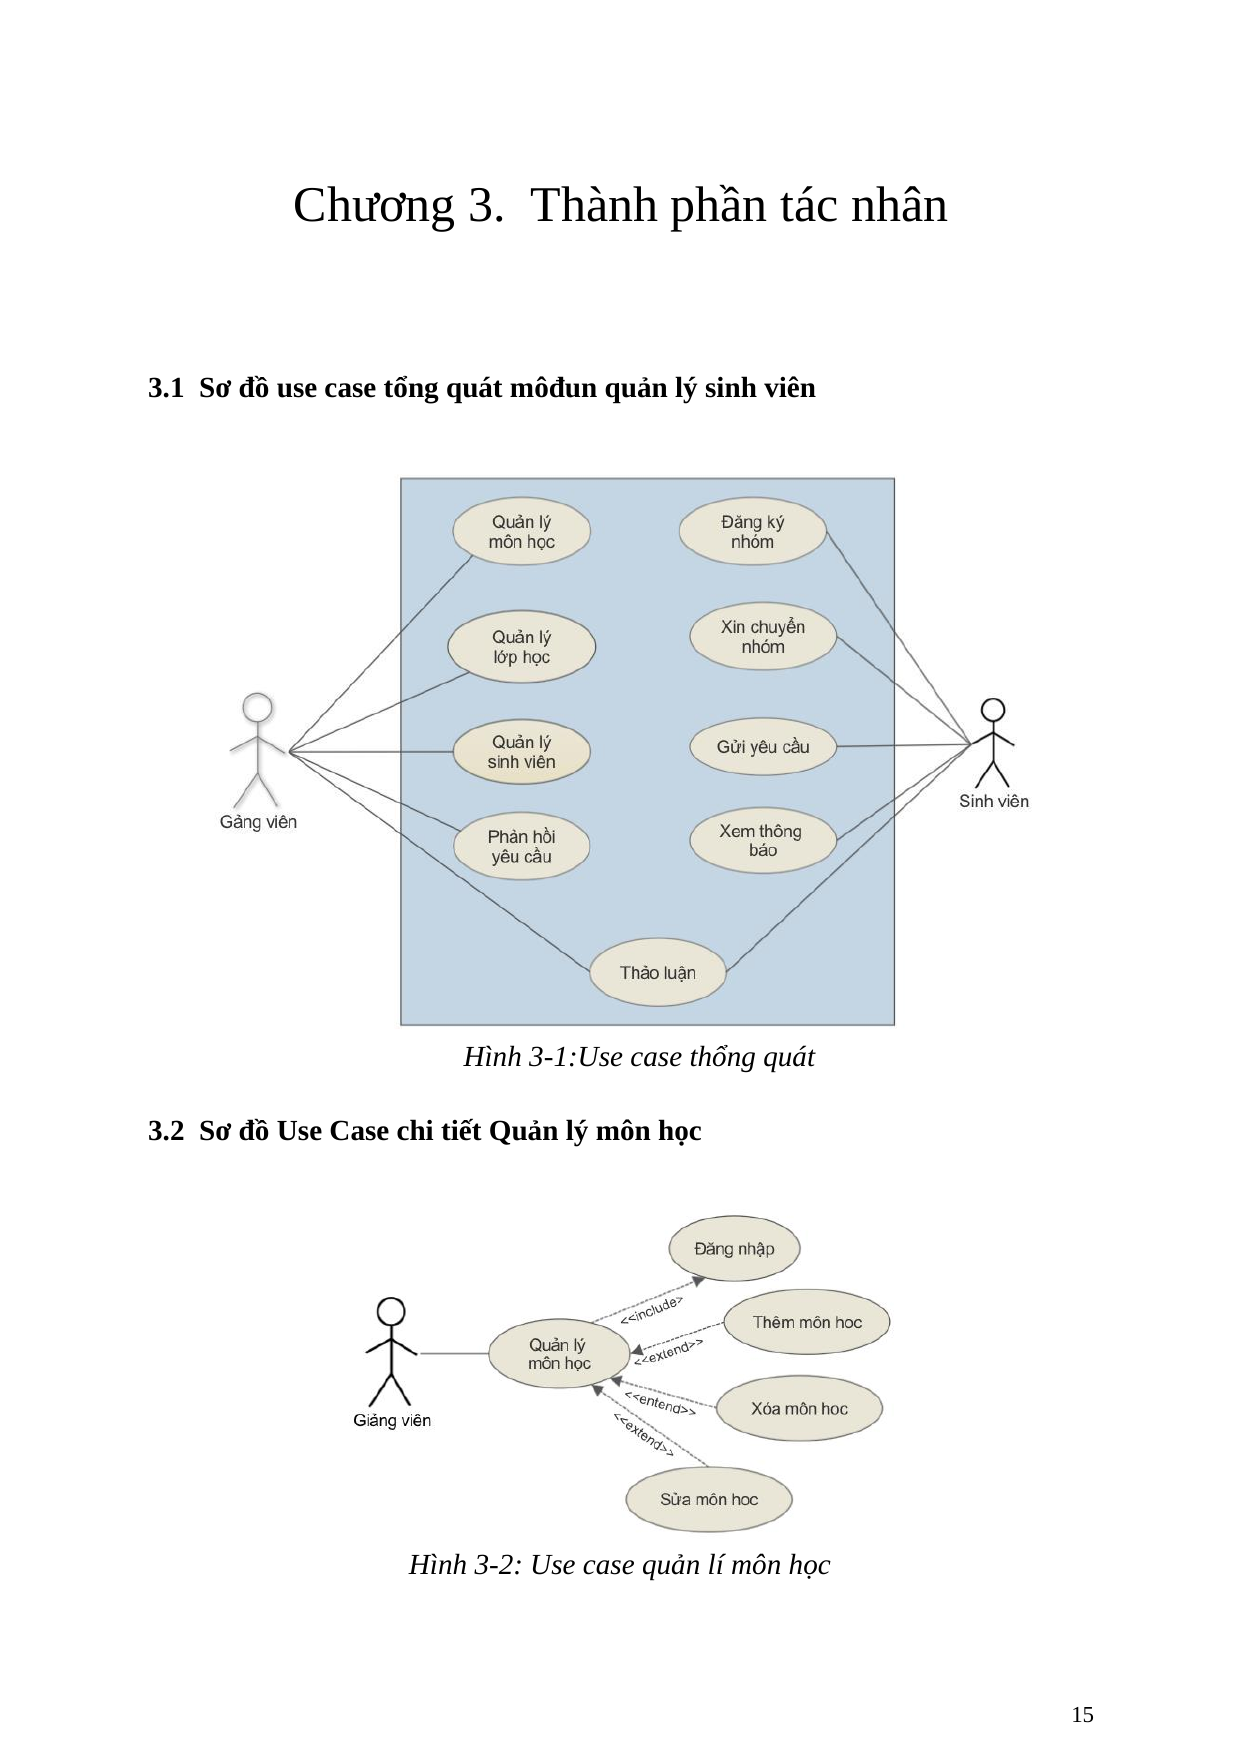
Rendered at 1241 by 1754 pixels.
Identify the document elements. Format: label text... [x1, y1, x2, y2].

picture [199, 459, 1040, 1042]
subtitle Sơ đồ Use Case chi tiết Quản lý môn học [148, 1104, 1094, 1150]
subtitle Thành phần tác nhân [148, 175, 1094, 232]
subtitle Sơ đồ use case tổng quát môđun quản lý sinh viên [148, 361, 1094, 407]
picture [334, 1201, 905, 1539]
